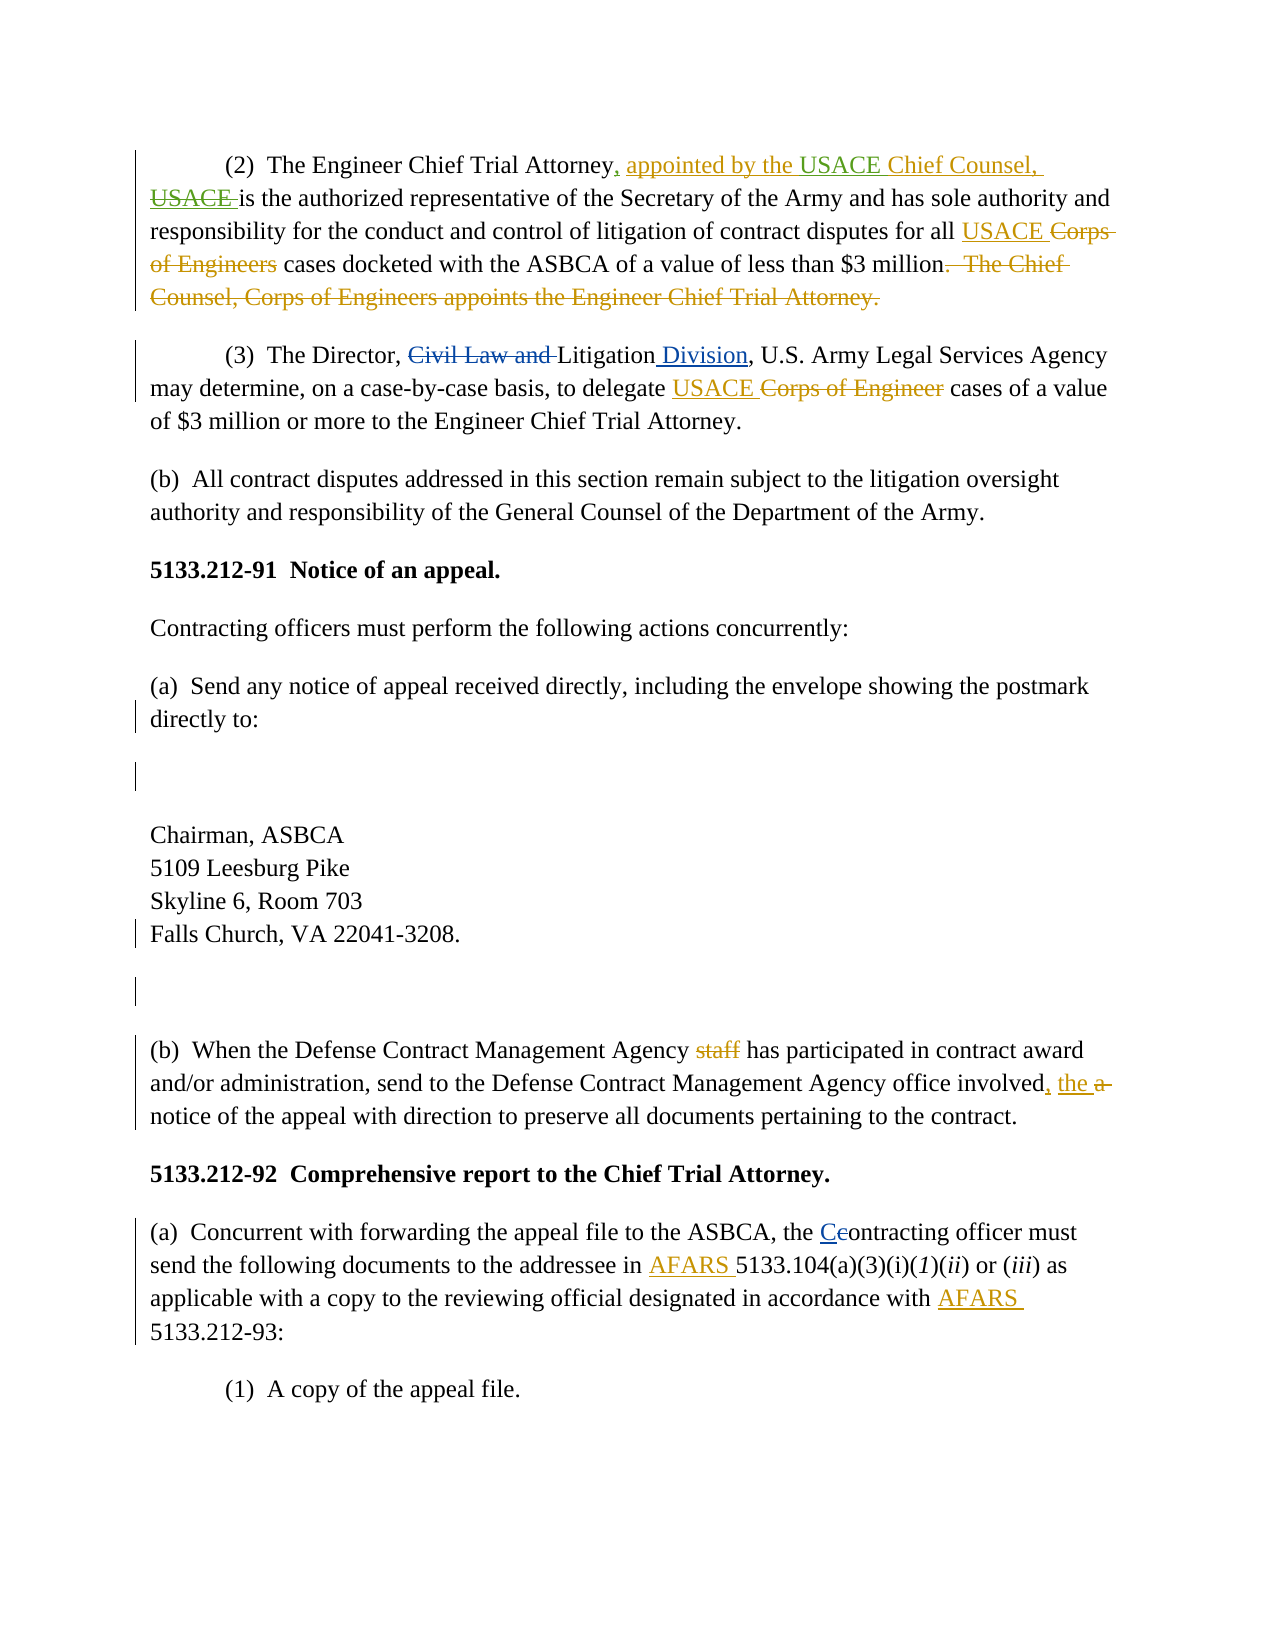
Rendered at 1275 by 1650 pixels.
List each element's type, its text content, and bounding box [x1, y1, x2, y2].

text (a) Send any notice of appeal received directly, including the envelope showing the postmark directly to: [150, 671, 1125, 733]
text 5109 Leesburg Pike [150, 853, 1125, 882]
text Contracting officers must perform the following actions concurrently: [150, 613, 1125, 642]
text Falls Church, VA 22041-3208. [150, 919, 1125, 948]
text Skyline 6, Room 703 [150, 886, 1125, 915]
subtitle 5133.212-92 Comprehensive report to the Chief Trial Attorney. [150, 1159, 1125, 1188]
subtitle 5133.212-91 Notice of an appeal. [150, 555, 1125, 584]
text (b) All contract disputes addressed in this section remain subject to the litigation oversight authority and responsibility of the General Counsel of the Department of the Army. [150, 464, 1125, 526]
text (2) The Engineer Chief Trial Attorney is the authorized representative of the Secretary of the Army and has sole authority and responsibility for the conduct and control of litigation of contract disputes for all cases docketed with the ASBCA of a value of less than $3 million [150, 150, 1125, 311]
text Chairman, ASBCA [150, 820, 1125, 849]
text (1) A copy of the appeal file. [150, 1374, 1125, 1403]
text (a) Concurrent with forwarding the appeal file to the ASBCA, the ontracting officer must send the following documents to the addressee in 5133.104(a)(3)(i)(1)(ii) or (iii) as applicable with a copy to the reviewing official designated in accordance with 5133.212-93: [150, 1217, 1125, 1345]
text (b) When the Defense Contract Management Agency has participated in contract award and/or administration, send to the Defense Contract Management Agency office involved notice of the appeal with direction to preserve all documents pertaining to the contract. [150, 1035, 1125, 1130]
text (3) The Director, Litigation, U.S. Army Legal Services Agency may determine, on a case-by-case basis, to delegate cases of a value of $3 million or more to the Engineer Chief Trial Attorney. [150, 340, 1125, 435]
